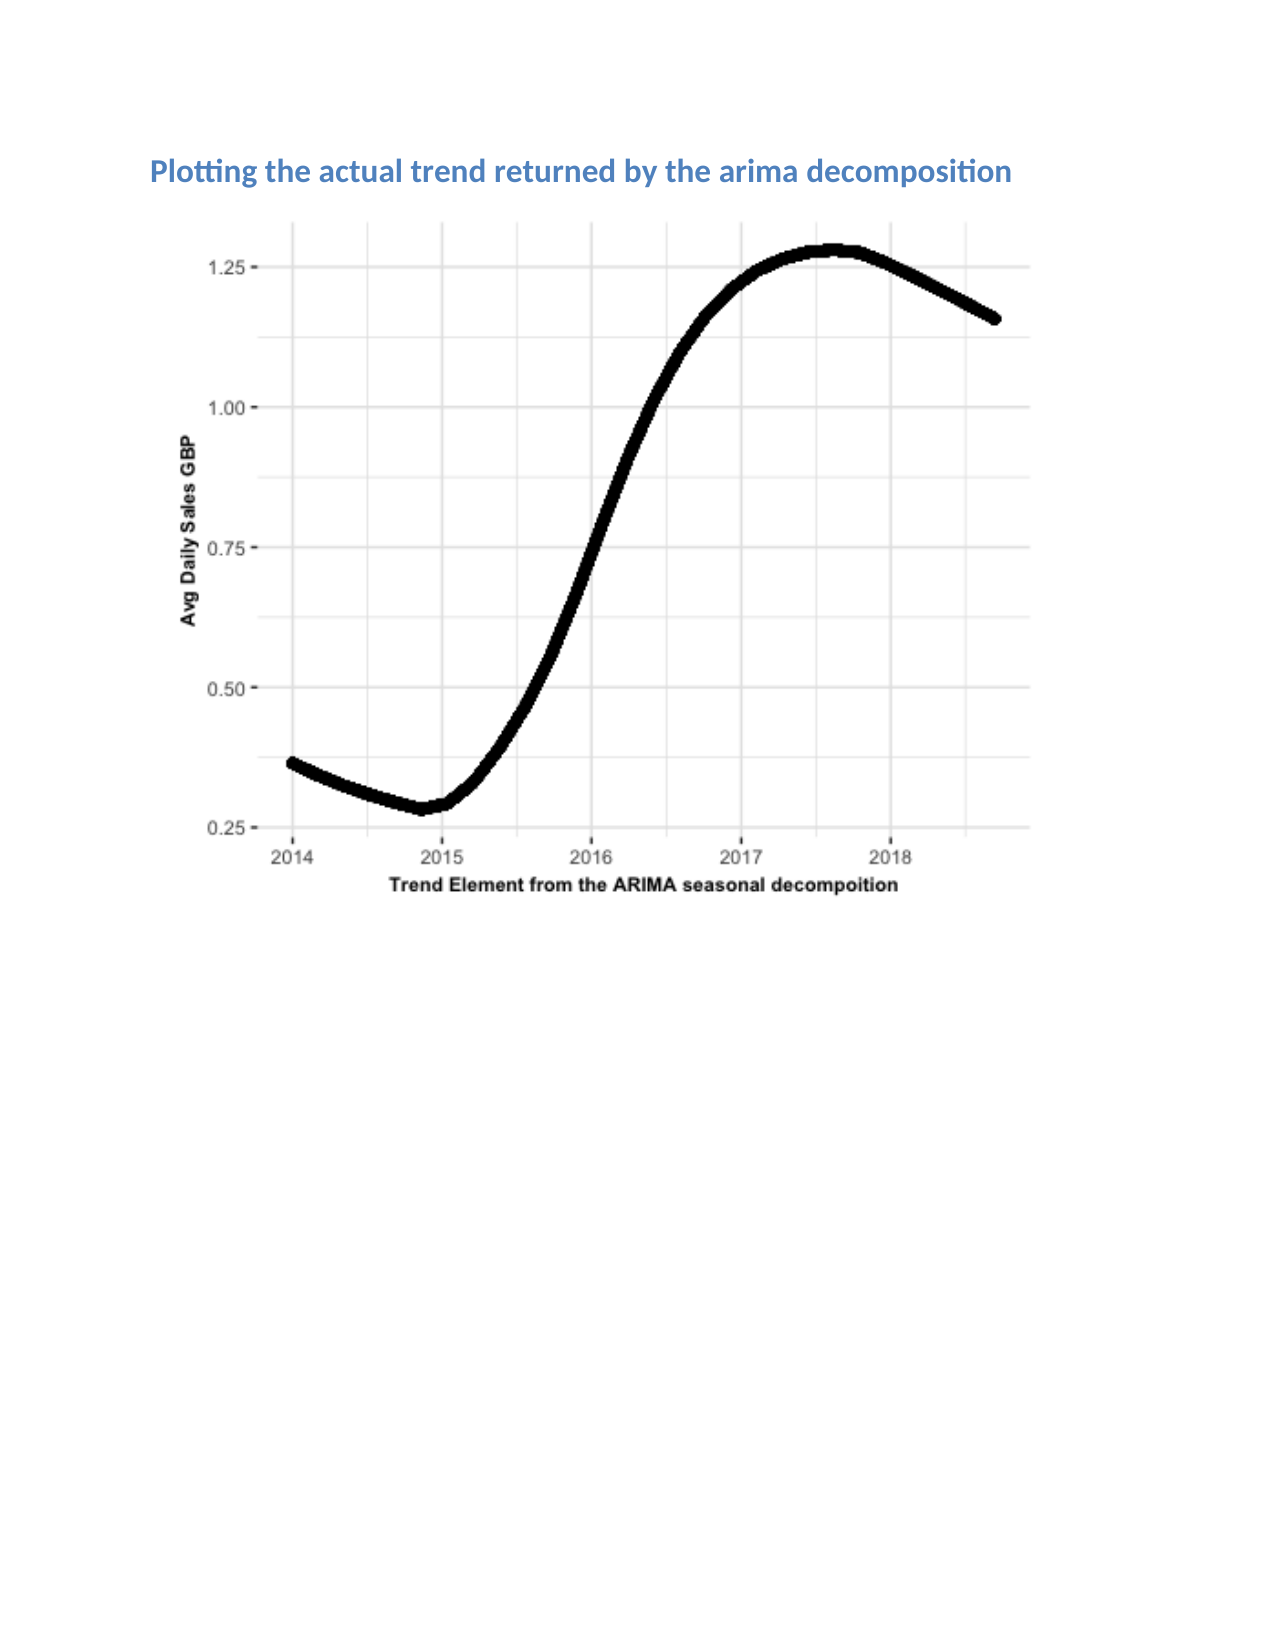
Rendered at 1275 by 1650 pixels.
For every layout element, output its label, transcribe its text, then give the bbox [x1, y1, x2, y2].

subtitle Plotting the actual trend returned by the arima decomposition [150, 150, 1125, 191]
picture [168, 209, 1044, 910]
